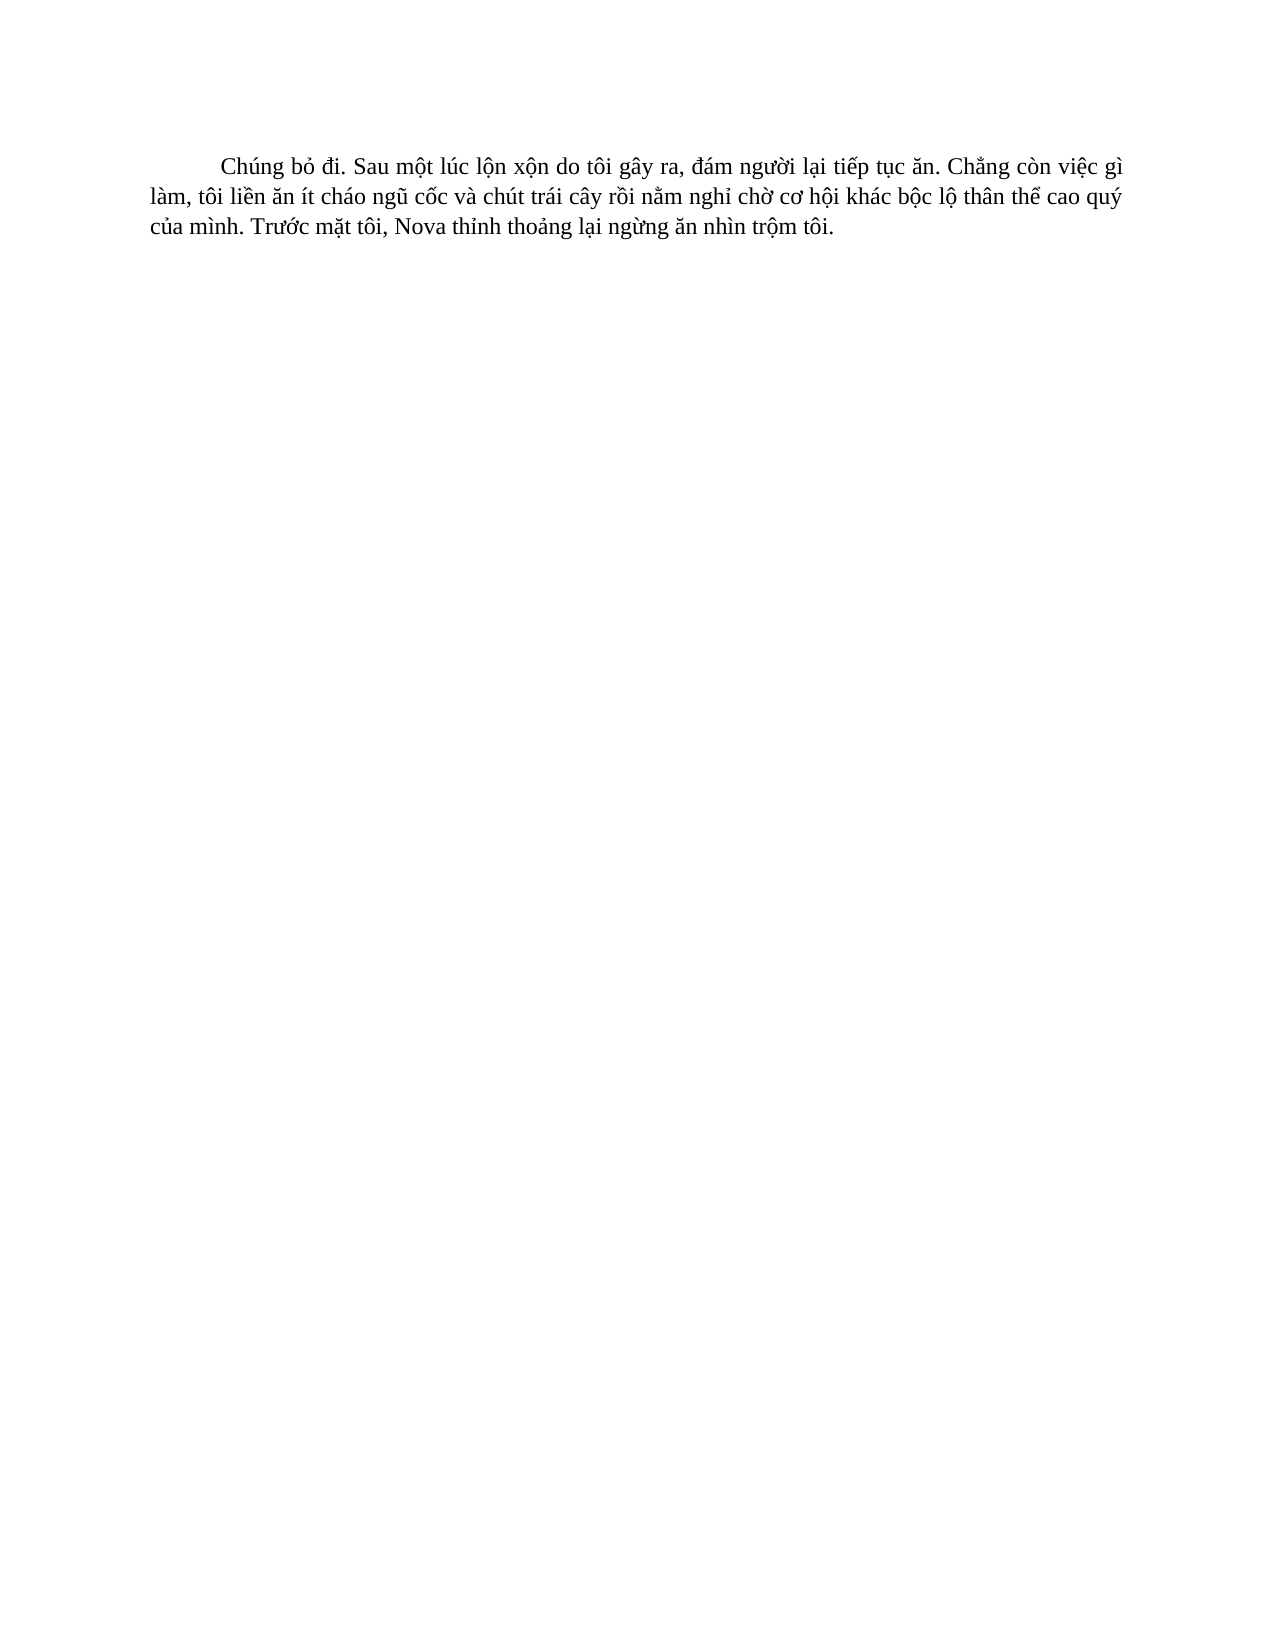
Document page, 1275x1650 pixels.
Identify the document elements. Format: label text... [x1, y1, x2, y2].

text Chúng bỏ đi. Sau một lúc lộn xộn do tôi gây ra, đám người lại tiếp tục ăn. Chẳng còn việc gì làm, tôi liền ăn ít cháo ngũ cốc và chút trái cây rồi nằm nghỉ chờ cơ hội khác bộc lộ thân thể cao quý của mình. Trước mặt tôi, Nova thỉnh thoảng lại ngừng ăn nhìn trộm tôi. [150, 150, 1125, 240]
